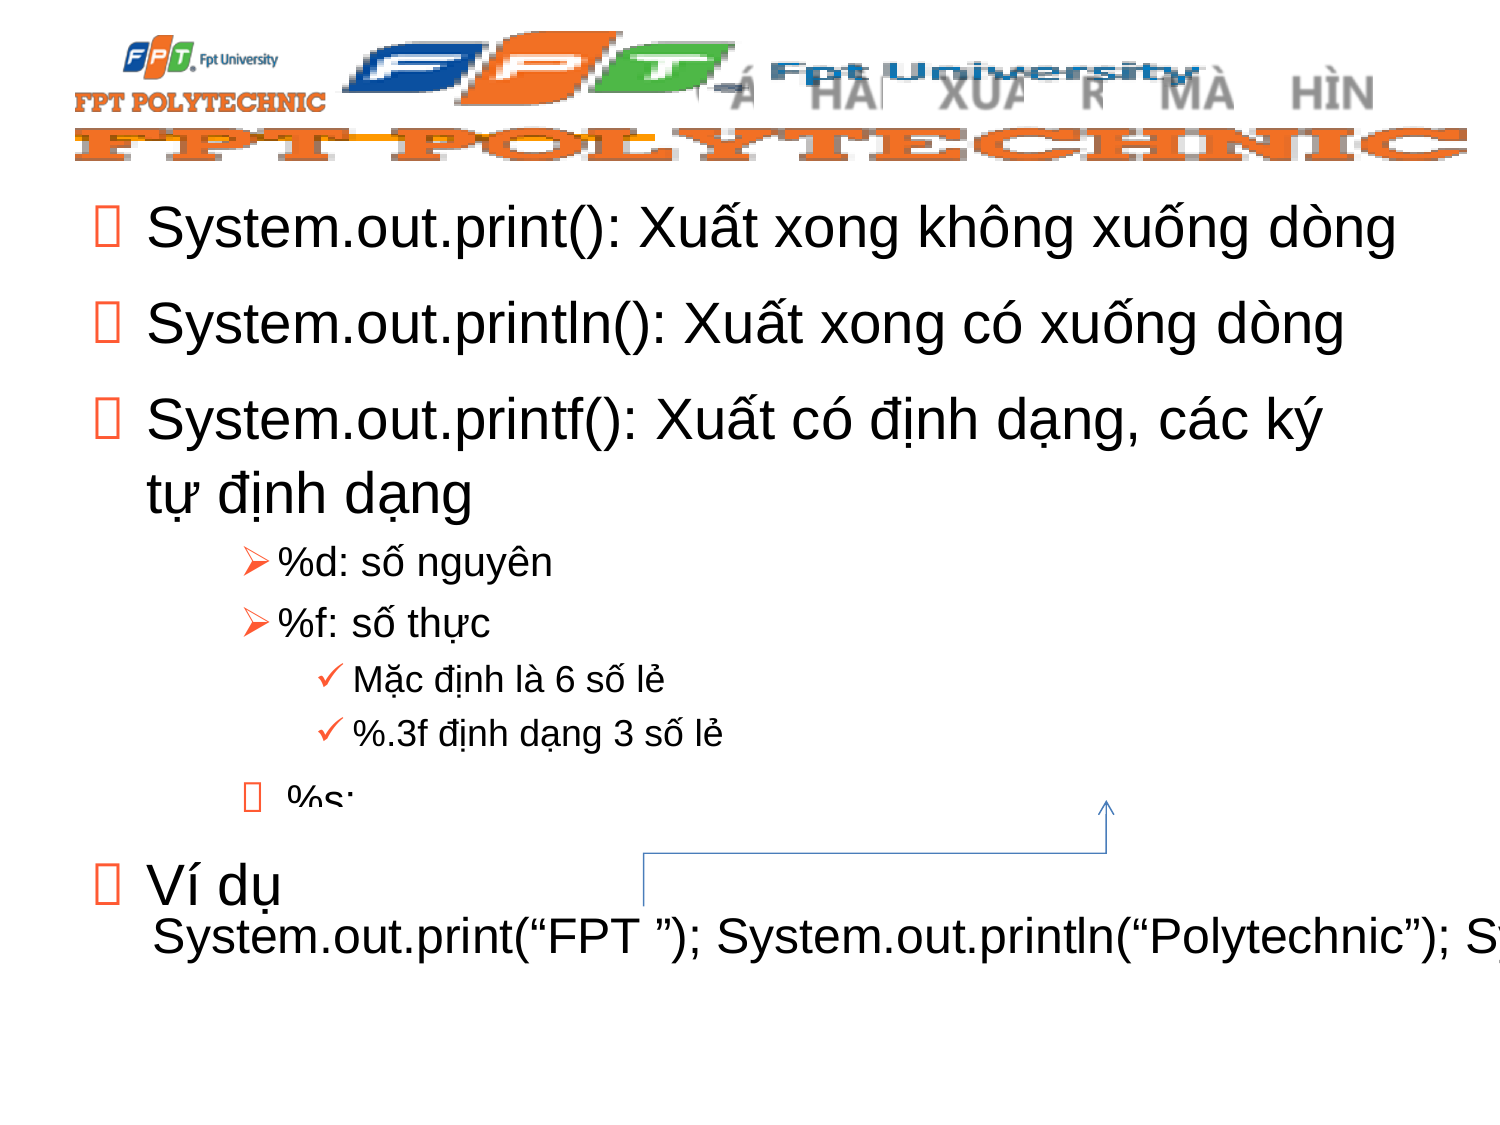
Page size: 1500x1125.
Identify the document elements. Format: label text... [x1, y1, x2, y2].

list System.out.print(): Xuất xong không xuống dòng [90, 184, 1500, 264]
list System.out.printf(): Xuất có định dạng, các ký tự định dạng [90, 377, 1372, 526]
list System.out.println(): Xuất xong có xuống dòng [90, 281, 1500, 361]
list %d: số nguyên [240, 538, 1500, 586]
list Ví dụ [90, 843, 1500, 923]
list %.3f định dạng 3 số lẻ [315, 711, 1500, 754]
text  [240, 768, 1500, 825]
list %f: số thực [240, 598, 1500, 646]
list Mặc định là 6 số lẻ [315, 657, 1500, 700]
picture [75, 31, 1467, 161]
